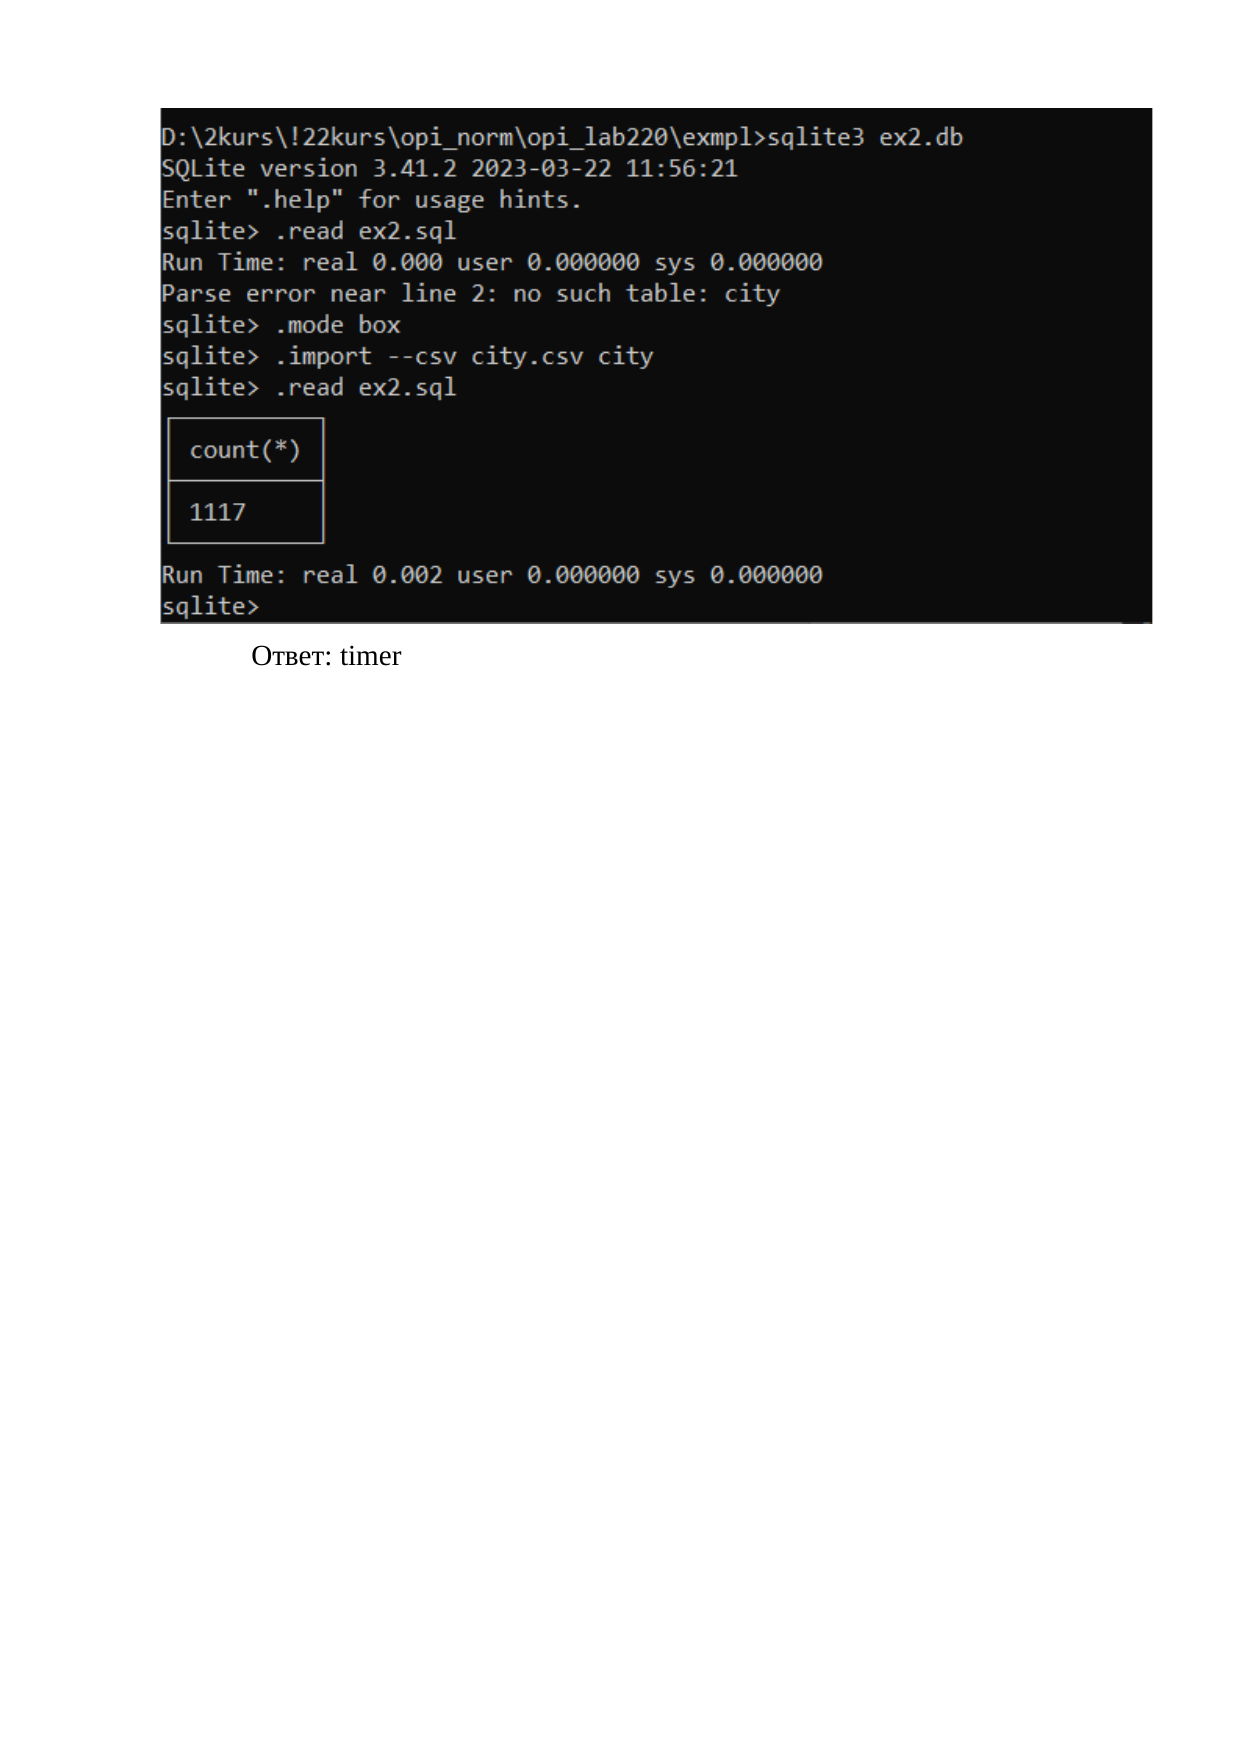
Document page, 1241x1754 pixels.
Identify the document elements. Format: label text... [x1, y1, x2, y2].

picture [160, 108, 1153, 624]
text Ответ: timer [251, 638, 1176, 671]
